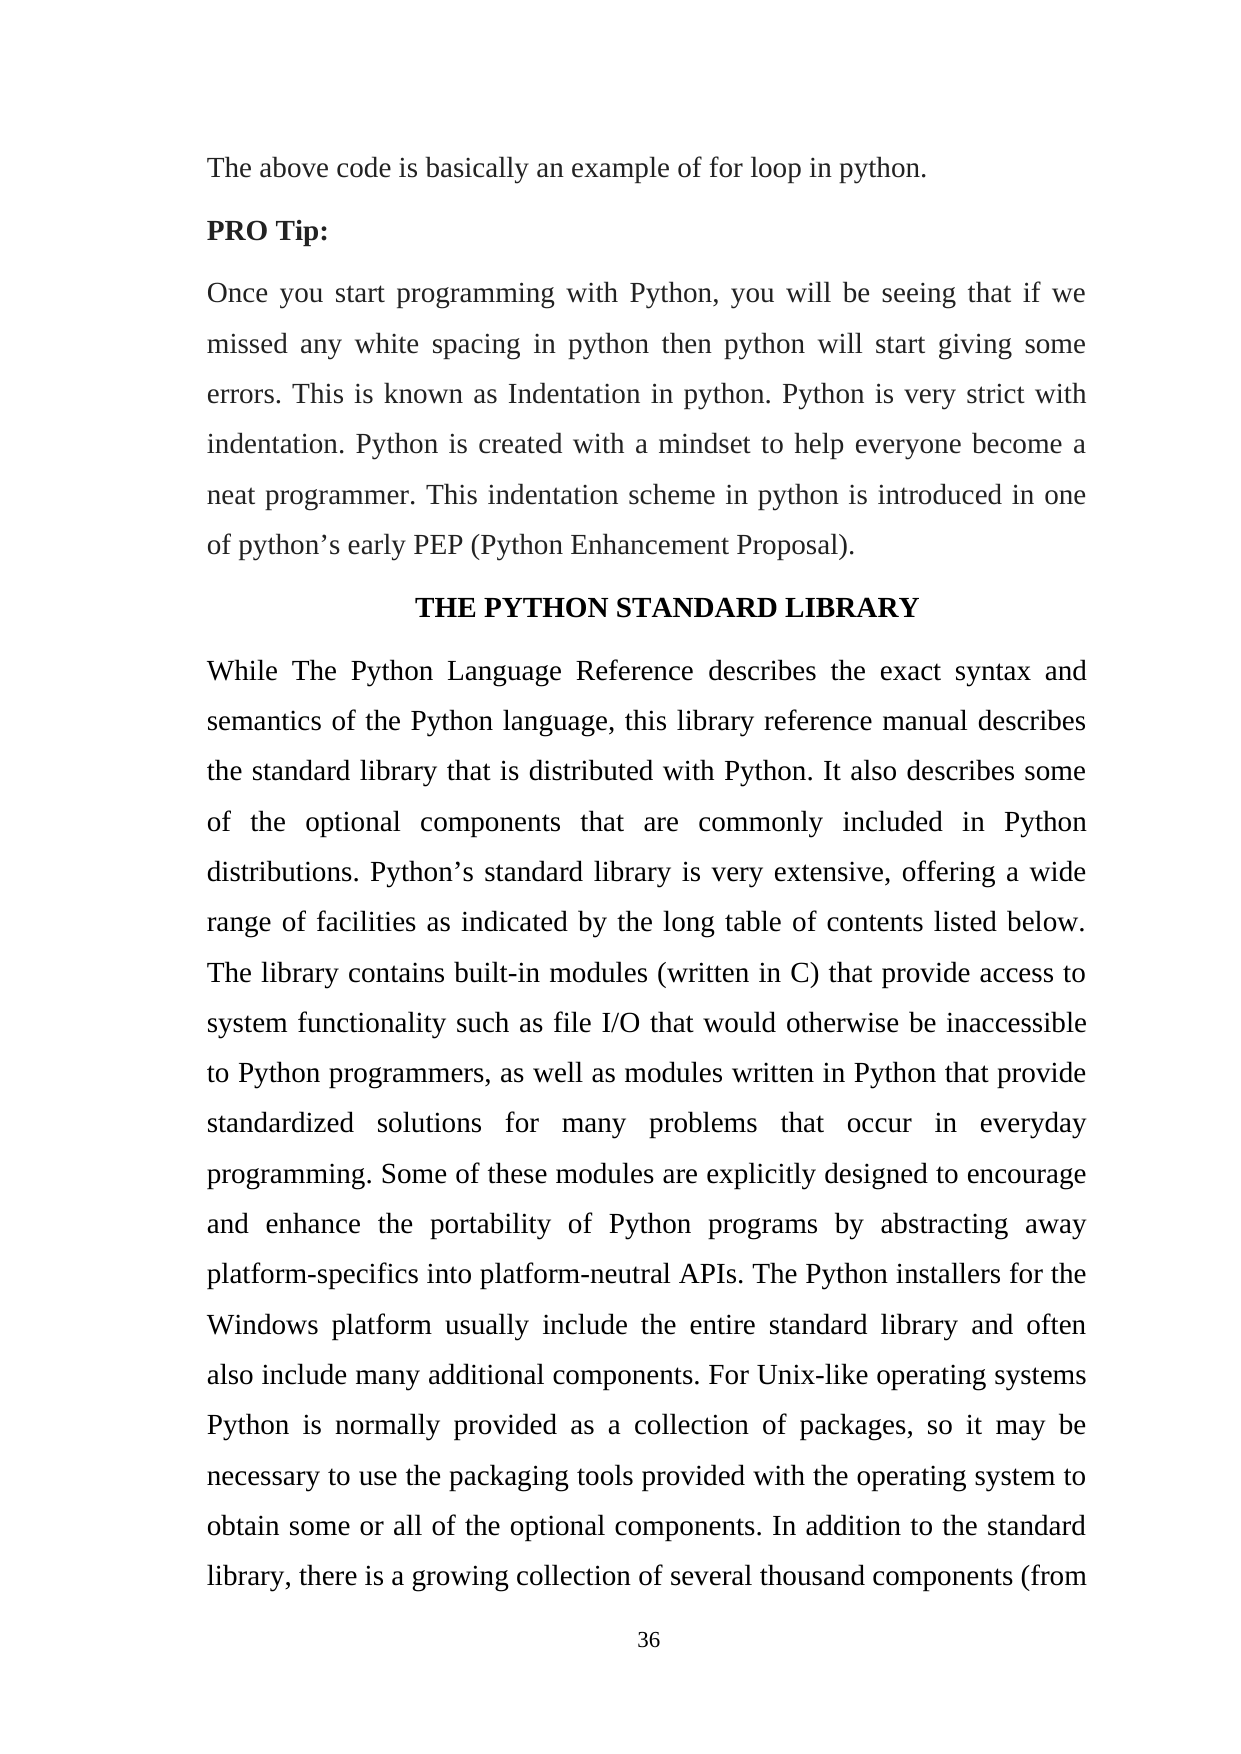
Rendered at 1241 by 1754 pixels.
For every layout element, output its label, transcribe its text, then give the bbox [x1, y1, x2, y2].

text PRO Tip: [207, 150, 1087, 183]
text Once you start programming with Python, you will be seeing that if we missed any white spacing in python then python will start giving some errors. This is known as Indentation in python. Python is very strict with indentation. Python is created with a mindset to help everyone become a neat programmer. This indentation scheme in python is introduced in one of python’s early PEP (Python Enhancement Proposal). [207, 213, 1088, 498]
subtitle THE PYTHON STANDARD LIBRARY [244, 527, 1090, 561]
